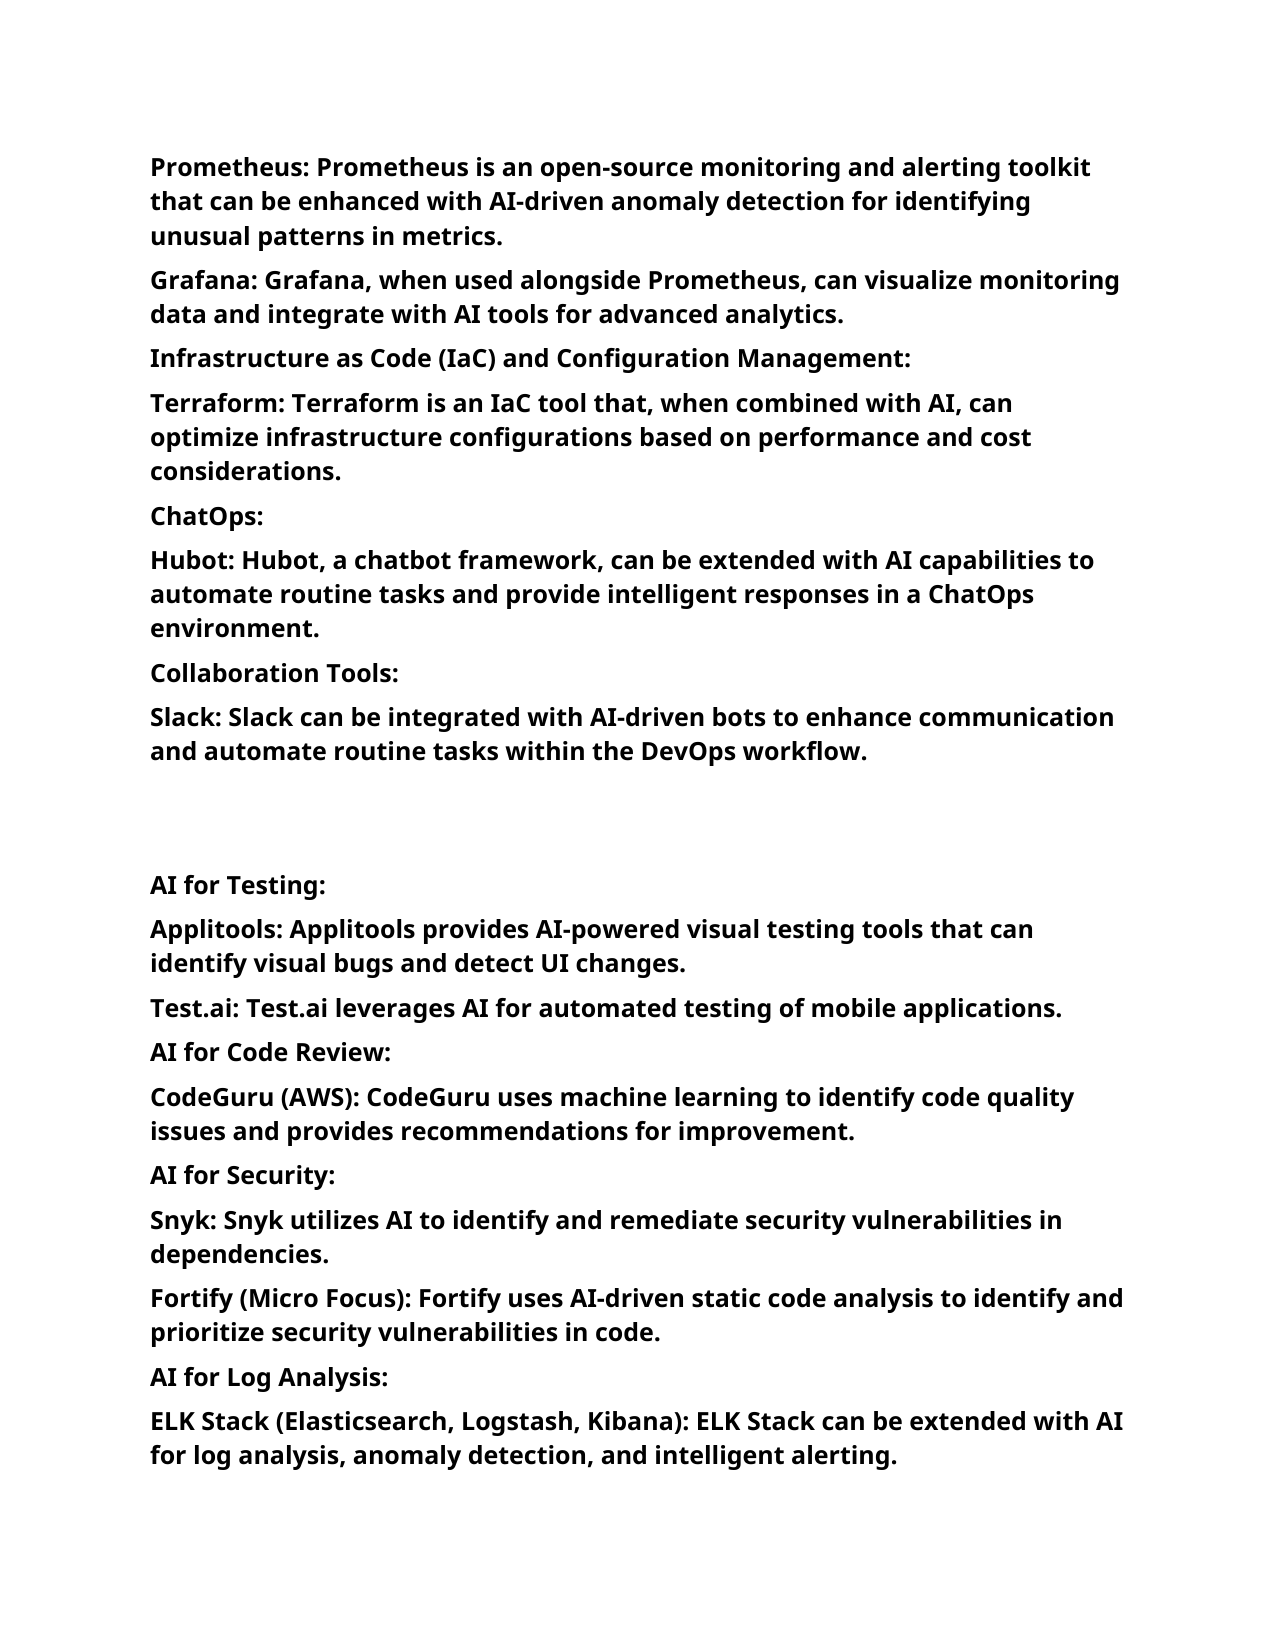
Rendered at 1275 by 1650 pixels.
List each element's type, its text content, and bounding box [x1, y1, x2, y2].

text Hubot: Hubot, a chatbot framework, can be extended with AI capabilities to automate routine tasks and provide intelligent responses in a ChatOps environment. [150, 543, 1125, 645]
text ChatOps: [150, 498, 1125, 532]
text Prometheus: Prometheus is an open-source monitoring and alerting toolkit that can be enhanced with AI-driven anomaly detection for identifying unusual patterns in metrics. [150, 150, 1125, 252]
text Infrastructure as Code (IaC) and Configuration Management: [150, 341, 1125, 375]
text Applitools: Applitools provides AI-powered visual testing tools that can identify visual bugs and detect UI changes. [150, 912, 1125, 980]
text AI for Security: [150, 1158, 1125, 1192]
text Test.ai: Test.ai leverages AI for automated testing of mobile applications. [150, 990, 1125, 1024]
text Snyk: Snyk utilizes AI to identify and remediate security vulnerabilities in dependencies. [150, 1202, 1125, 1270]
text Grafana: Grafana, when used alongside Prometheus, can visualize monitoring data and integrate with AI tools for advanced analytics. [150, 263, 1125, 331]
text Slack: Slack can be integrated with AI-driven bots to enhance communication and automate routine tasks within the DevOps workflow. [150, 700, 1125, 768]
text Fortify (Micro Focus): Fortify uses AI-driven static code analysis to identify and prioritize security vulnerabilities in code. [150, 1281, 1125, 1349]
text Collaboration Tools: [150, 655, 1125, 689]
text CodeGuru (AWS): CodeGuru uses machine learning to identify code quality issues and provides recommendations for improvement. [150, 1079, 1125, 1147]
text AI for Code Review: [150, 1035, 1125, 1069]
text AI for Log Analysis: [150, 1359, 1125, 1393]
text ELK Stack (Elasticsearch, Logstash, Kibana): ELK Stack can be extended with AI for log analysis, anomaly detection, and intelligent alerting. [150, 1404, 1125, 1472]
text AI for Testing: [150, 867, 1125, 901]
text Terraform: Terraform is an IaC tool that, when combined with AI, can optimize infrastructure configurations based on performance and cost considerations. [150, 386, 1125, 488]
